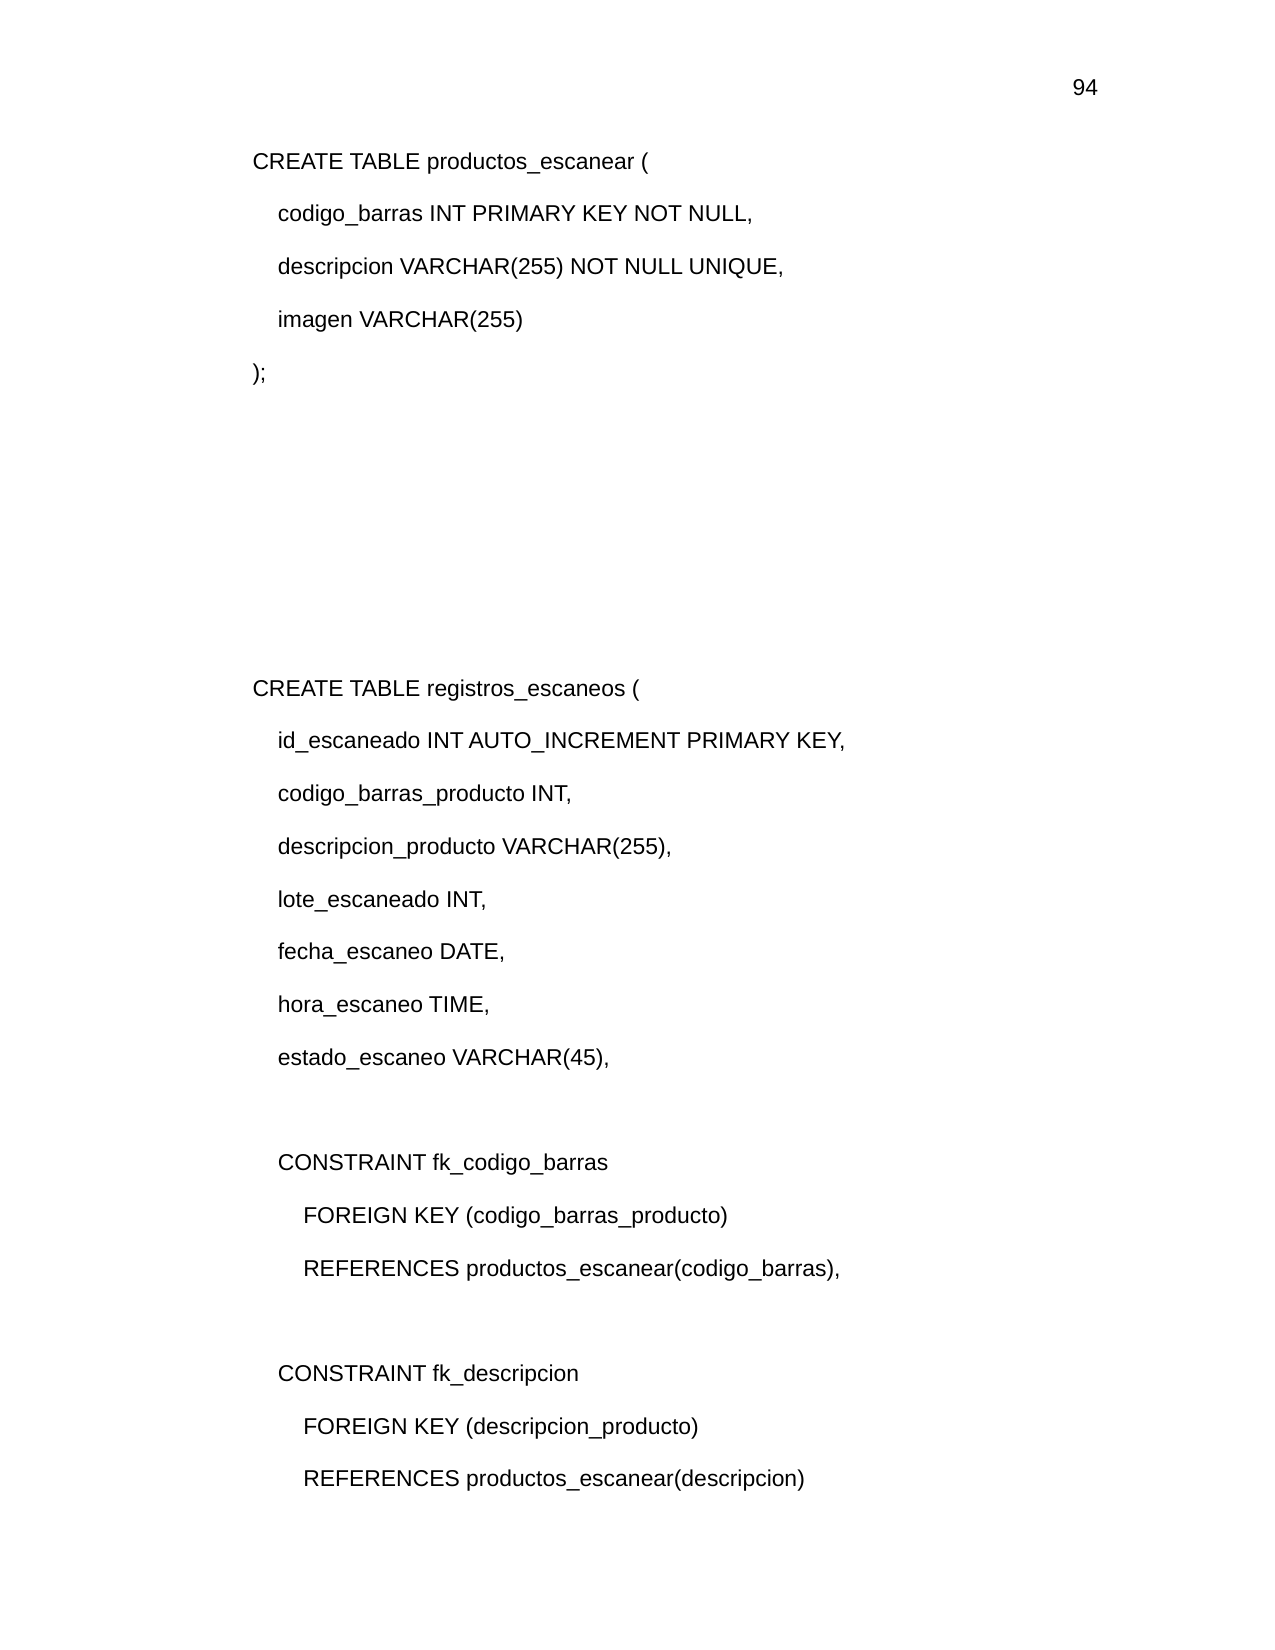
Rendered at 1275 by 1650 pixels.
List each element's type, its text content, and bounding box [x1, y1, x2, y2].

list CREATE TABLE productos_escanear ( [252, 148, 1098, 174]
list CREATE TABLE registros_escaneos ( [252, 675, 1098, 701]
list fecha_escaneo DATE, [252, 938, 1098, 965]
list REFERENCES productos_escanear(descripcion) [252, 1465, 1098, 1492]
list FOREIGN KEY (codigo_barras_producto) [252, 1202, 1098, 1228]
list id_escaneado INT AUTO_INCREMENT PRIMARY KEY, [252, 727, 1098, 754]
list lote_escaneado INT, [252, 886, 1098, 912]
list imagen VARCHAR(255) [252, 306, 1098, 332]
list FOREIGN KEY (descripcion_producto) [252, 1413, 1098, 1439]
list ); [252, 358, 1098, 385]
list codigo_barras INT PRIMARY KEY NOT NULL, [252, 200, 1098, 227]
list CONSTRAINT fk_codigo_barras [252, 1149, 1098, 1176]
list estado_escaneo VARCHAR(45), [252, 1044, 1098, 1070]
list REFERENCES productos_escanear(codigo_barras), [252, 1254, 1098, 1281]
list descripcion_producto VARCHAR(255), [252, 833, 1098, 859]
list hora_escaneo TIME, [252, 991, 1098, 1017]
list CONSTRAINT fk_descripcion [252, 1360, 1098, 1386]
list codigo_barras_producto INT, [252, 780, 1098, 807]
list descripcion VARCHAR(255) NOT NULL UNIQUE, [252, 253, 1098, 279]
